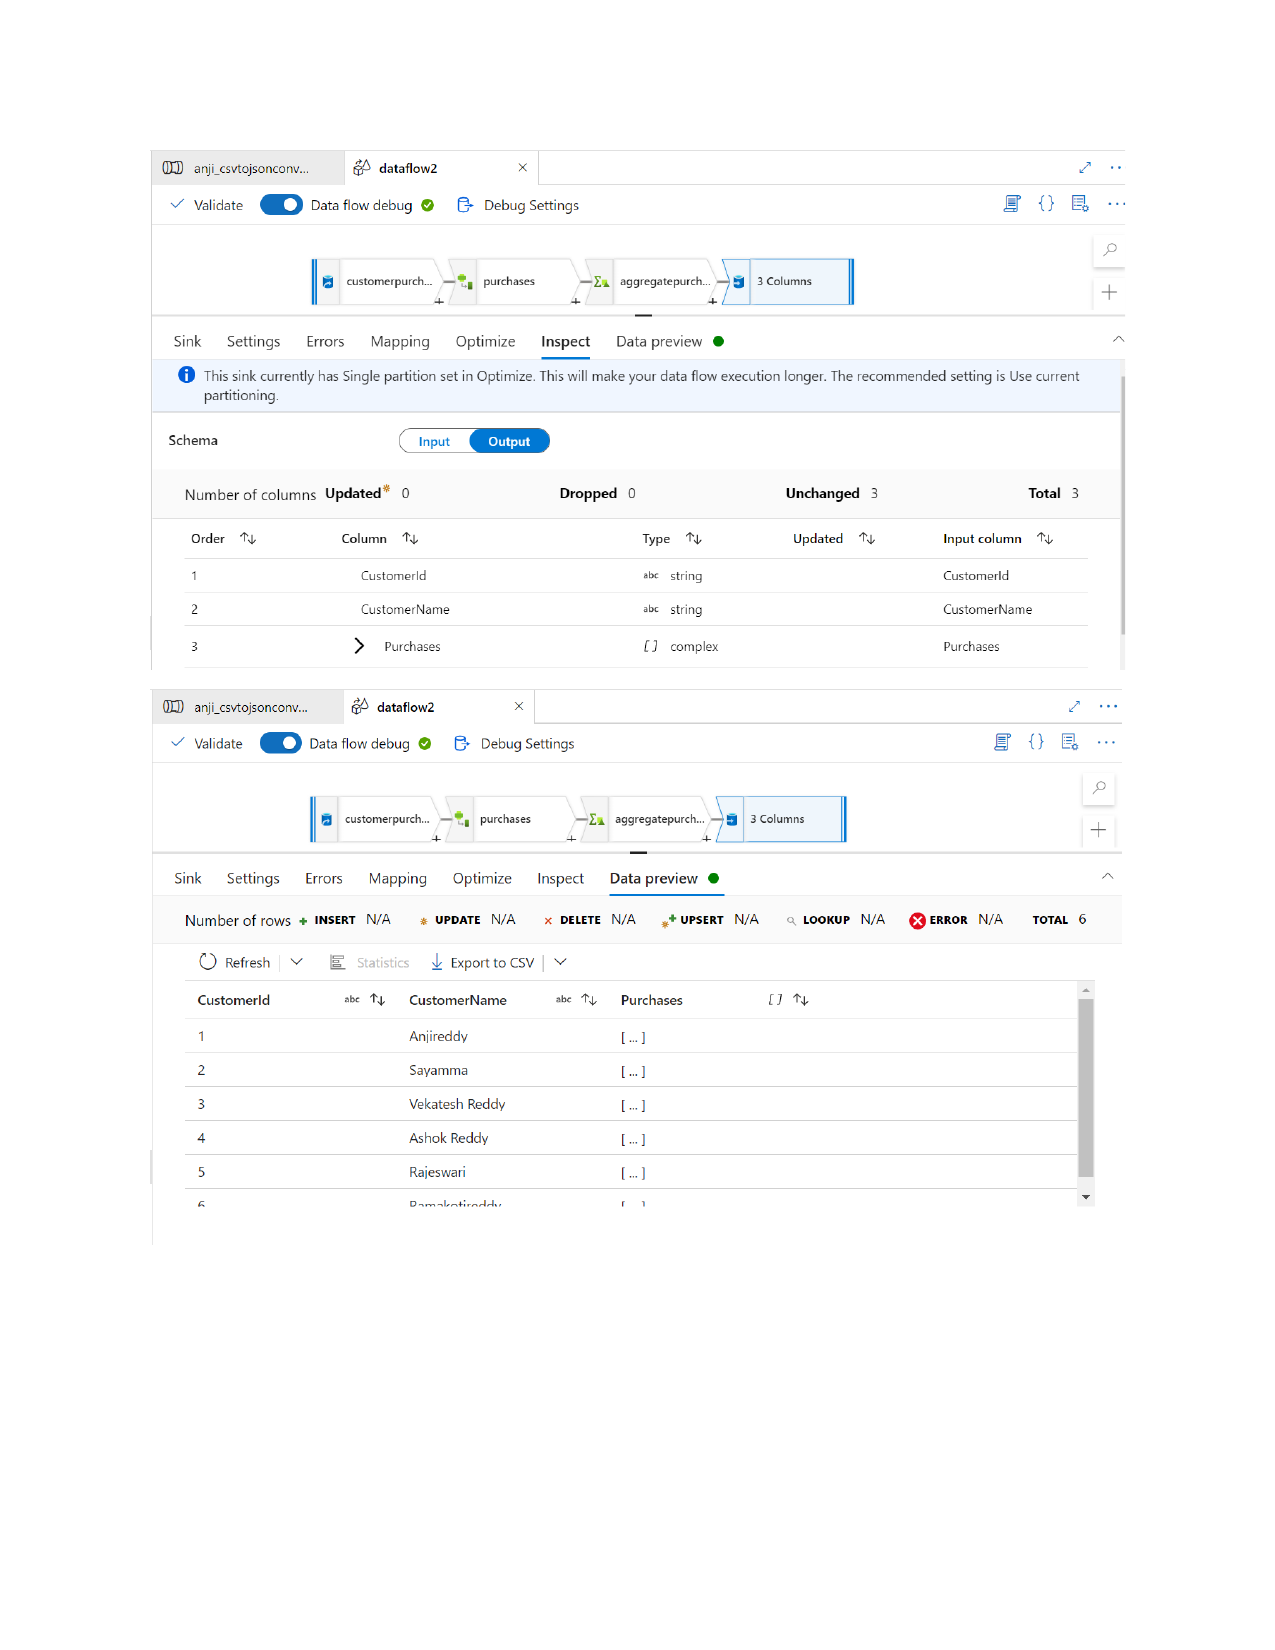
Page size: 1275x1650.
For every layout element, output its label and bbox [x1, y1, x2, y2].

picture [150, 688, 1122, 1245]
picture [150, 150, 1125, 670]
